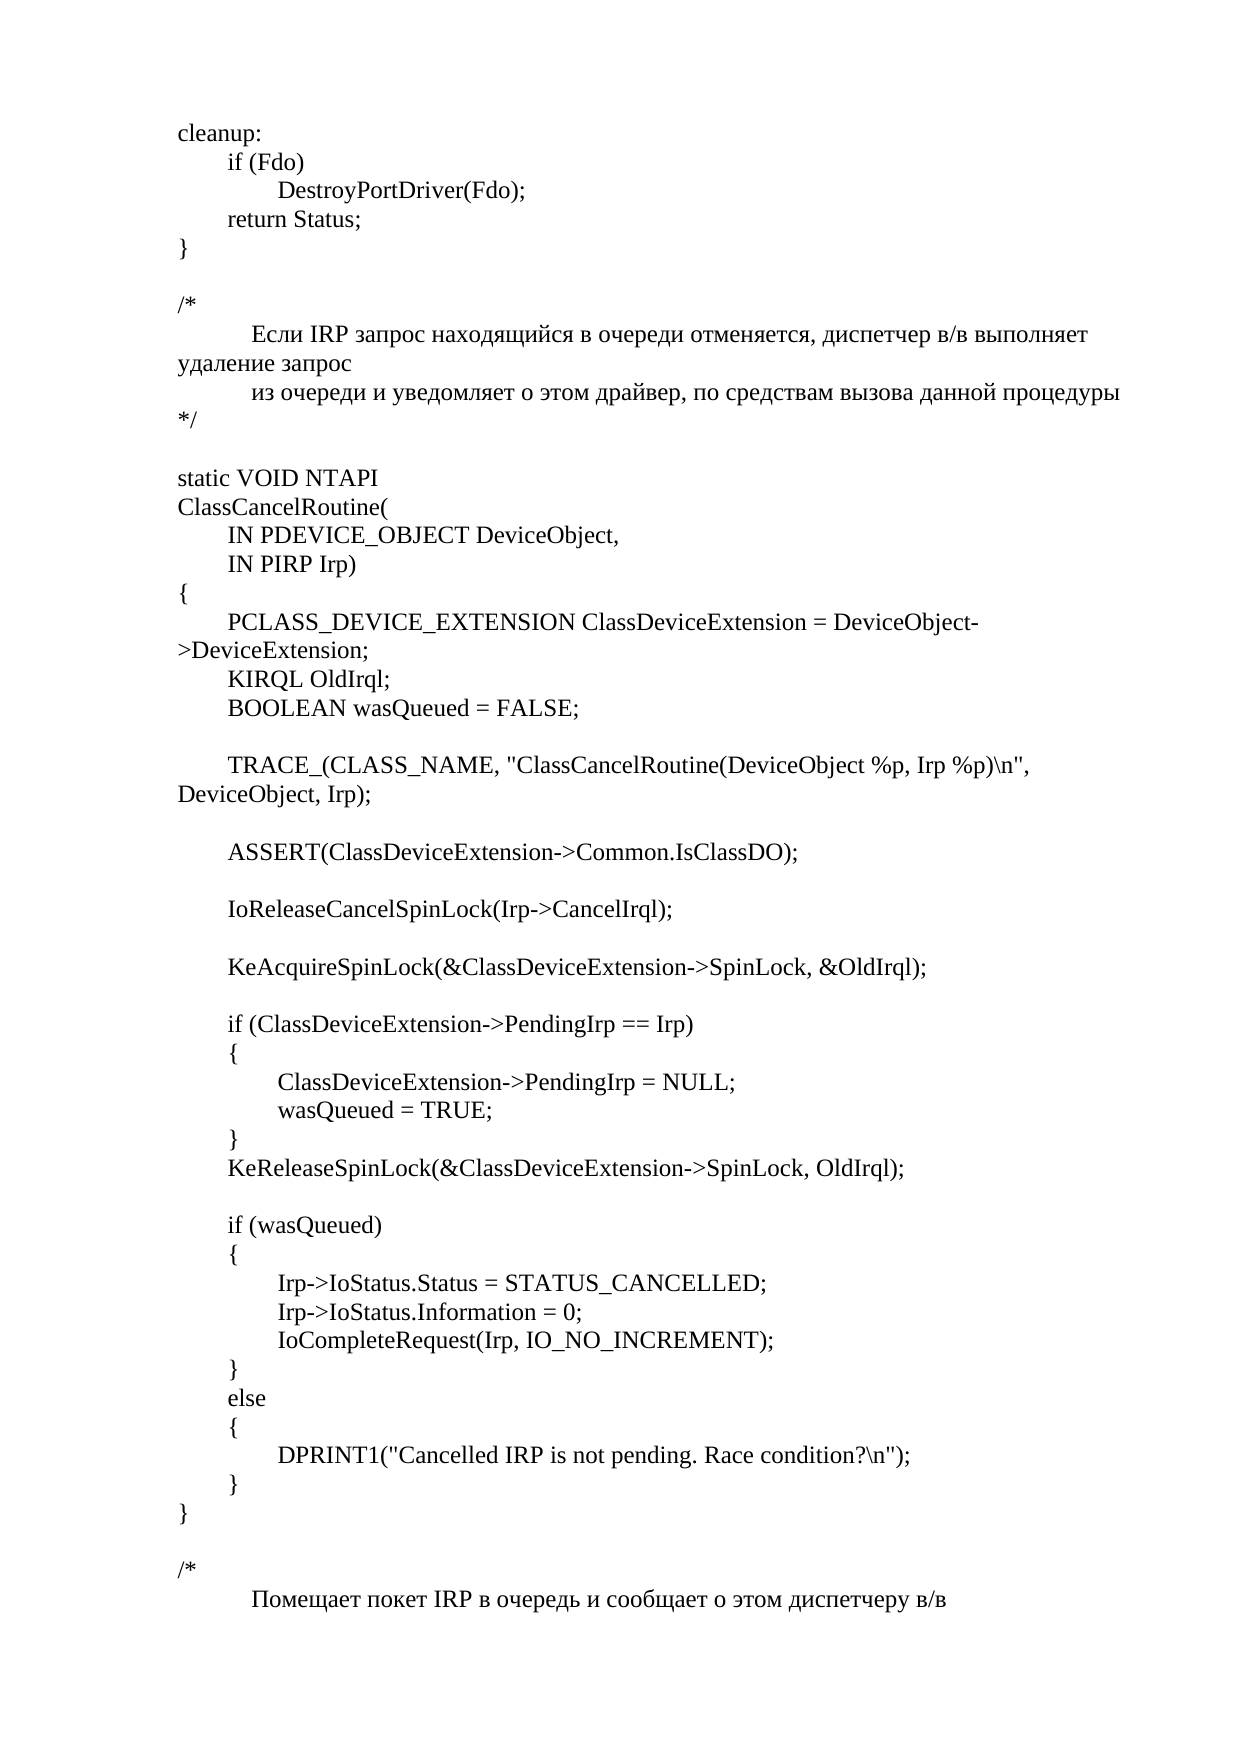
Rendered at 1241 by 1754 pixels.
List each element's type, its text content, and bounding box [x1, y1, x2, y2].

text KeReleaseSpinLock(&ClassDeviceExtension->SpinLock, OldIrql); [177, 1153, 1152, 1182]
text BOOLEAN wasQueued = FALSE; [177, 693, 1152, 722]
text if (ClassDeviceExtension->PendingIrp == Irp) [177, 1009, 1152, 1038]
text IoReleaseCancelSpinLock(Irp->CancelIrql); [177, 894, 1152, 923]
text DPRINT1("Cancelled IRP is not pending. Race condition?\n"); [177, 1441, 1152, 1469]
text KIRQL OldIrql; [177, 664, 1152, 693]
text { [177, 1038, 1152, 1067]
text /* [177, 291, 1152, 319]
text из очереди и уведомляет о этом драйвер, по средствам вызова данной процедуры [177, 377, 1152, 406]
text Irp->IoStatus.Status = STATUS_CANCELLED; [177, 1268, 1152, 1297]
text } [177, 1124, 1152, 1153]
text IN PIRP Irp) [177, 549, 1152, 578]
text ClassCancelRoutine( [177, 492, 1152, 521]
text { [177, 578, 1152, 607]
text /* [177, 1556, 1152, 1584]
text return Status; [177, 204, 1152, 233]
text } [177, 1498, 1152, 1527]
text { [177, 1412, 1152, 1441]
text if (wasQueued) [177, 1211, 1152, 1239]
text PCLASS_DEVICE_EXTENSION ClassDeviceExtension = DeviceObject->DeviceExtension; [177, 607, 1152, 664]
text TRACE_(CLASS_NAME, "ClassCancelRoutine(DeviceObject %p, Irp %p)\n", DeviceObject, Irp); [177, 751, 1152, 808]
text Если IRP запрос находящийся в очереди отменяется, диспетчер в/в выполняет удаление запрос [177, 319, 1152, 377]
text } [177, 233, 1152, 262]
text else [177, 1383, 1152, 1412]
text cleanup: [177, 118, 1152, 147]
text { [177, 1239, 1152, 1268]
text */ [177, 406, 1152, 434]
text KeAcquireSpinLock(&ClassDeviceExtension->SpinLock, &OldIrql); [177, 952, 1152, 981]
text DestroyPortDriver(Fdo); [177, 176, 1152, 204]
text if (Fdo) [177, 147, 1152, 176]
text Irp->IoStatus.Information = 0; [177, 1297, 1152, 1326]
text ASSERT(ClassDeviceExtension->Common.IsClassDO); [177, 837, 1152, 866]
text } [177, 1354, 1152, 1383]
text IoCompleteRequest(Irp, IO_NO_INCREMENT); [177, 1326, 1152, 1354]
text ClassDeviceExtension->PendingIrp = NULL; [177, 1067, 1152, 1096]
text IN PDEVICE_OBJECT DeviceObject, [177, 521, 1152, 549]
text wasQueued = TRUE; [177, 1096, 1152, 1124]
text } [177, 1469, 1152, 1498]
text Помещает покет IRP в очередь и сообщает о этом диспетчеру в/в [177, 1584, 1152, 1613]
text static VOID NTAPI [177, 463, 1152, 492]
